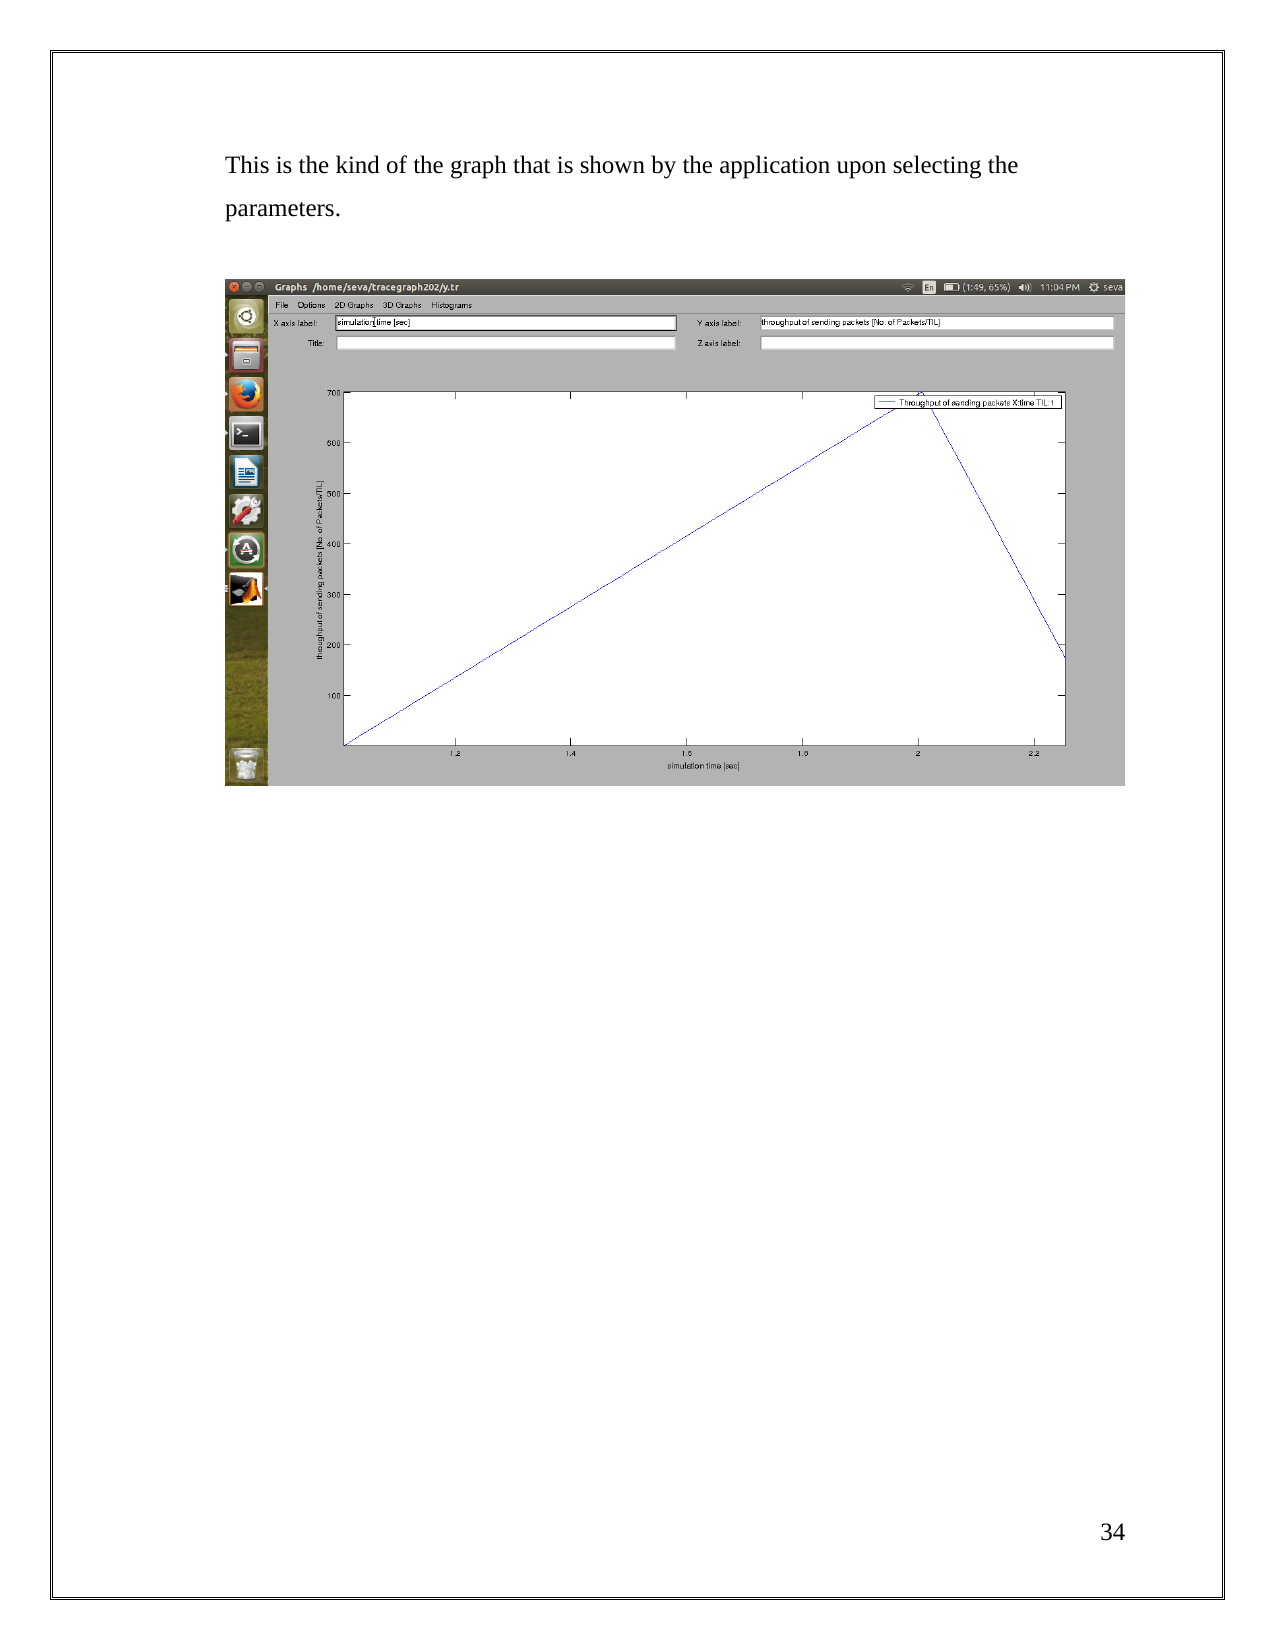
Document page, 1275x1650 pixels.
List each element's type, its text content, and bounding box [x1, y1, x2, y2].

picture [225, 279, 1125, 786]
text This is the kind of the graph that is shown by the application upon selecting the parameters. [225, 150, 1121, 222]
